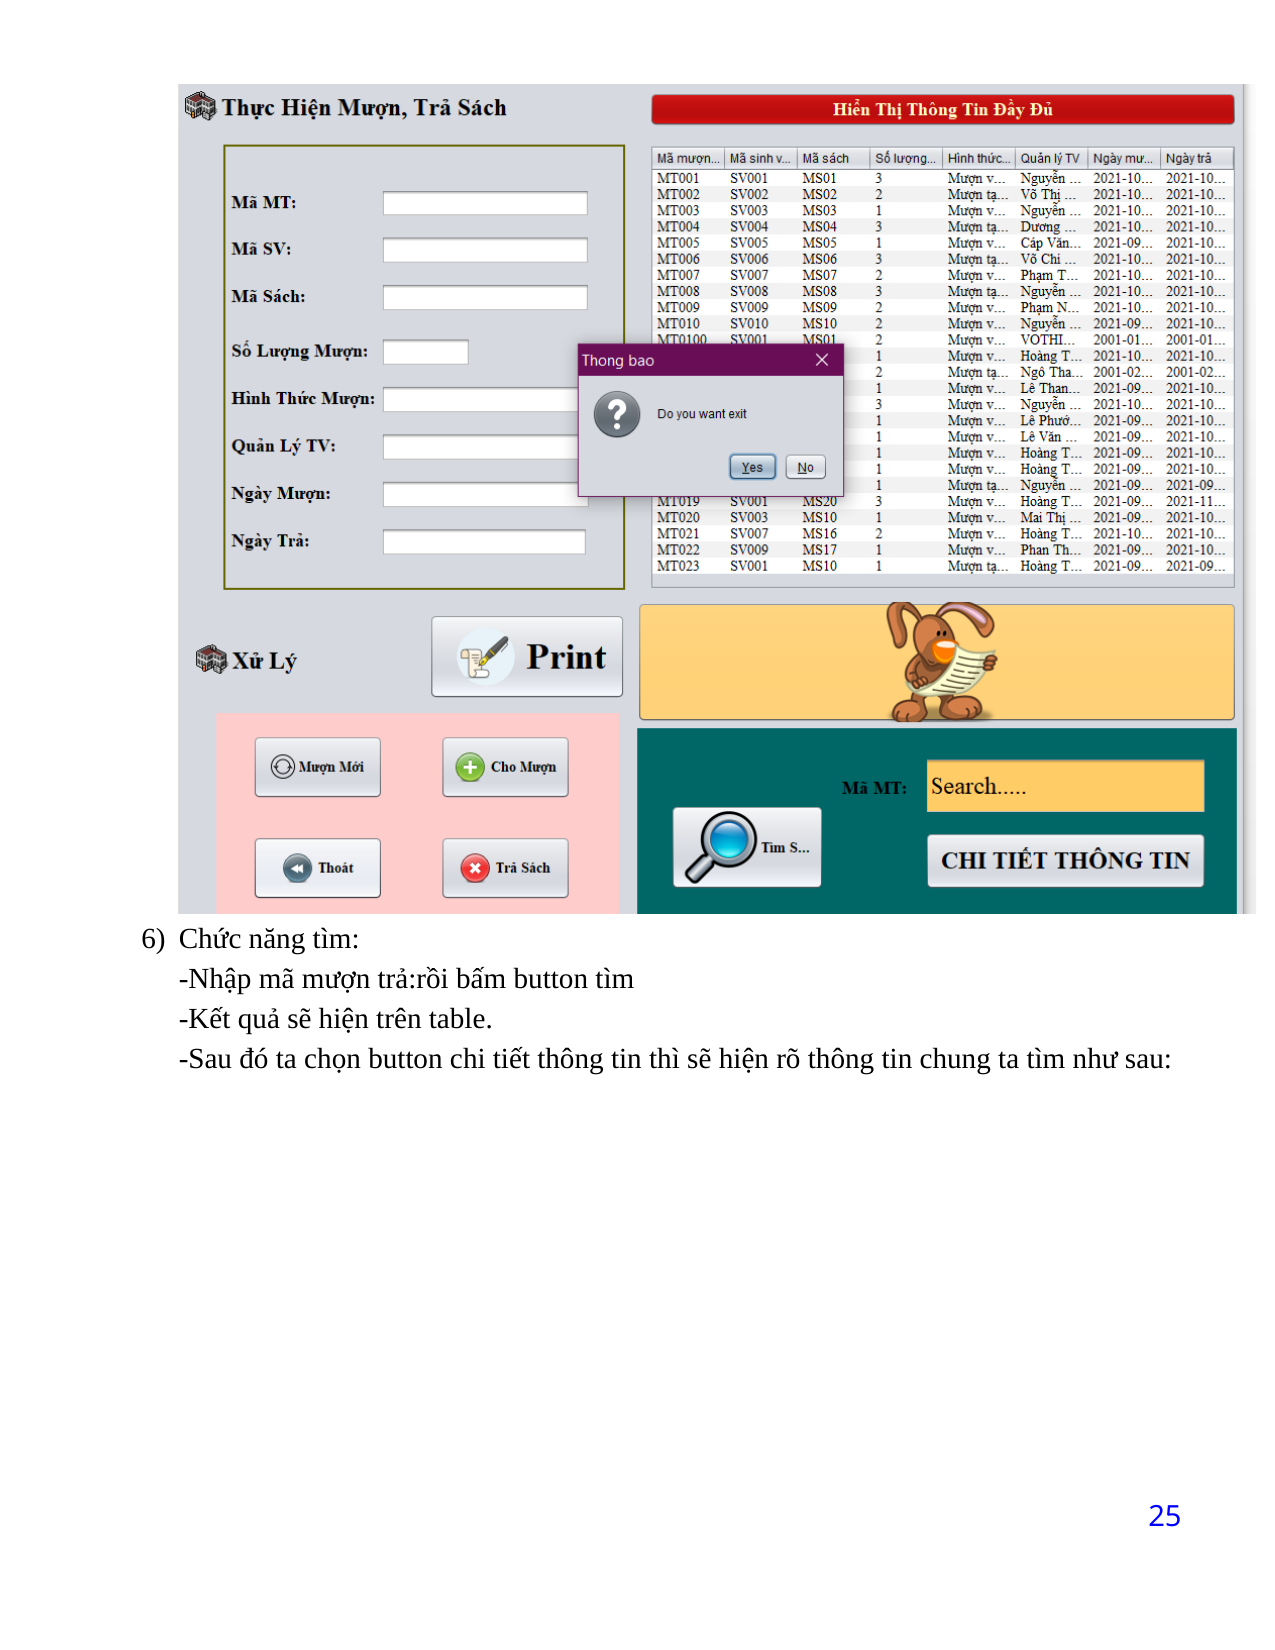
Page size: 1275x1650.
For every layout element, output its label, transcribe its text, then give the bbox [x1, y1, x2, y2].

list Chức năng tìm: [141, 921, 1181, 954]
picture [178, 84, 1257, 914]
list -Sau đó ta chọn button chi tiết thông tin thì sẽ hiện rõ thông tin chung ta tìm như sau: [178, 1042, 1181, 1075]
list -Kết quả sẽ hiện trên table. [178, 1001, 1181, 1035]
list -Nhập mã mượn trả:rồi bấm button tìm [178, 961, 1181, 995]
